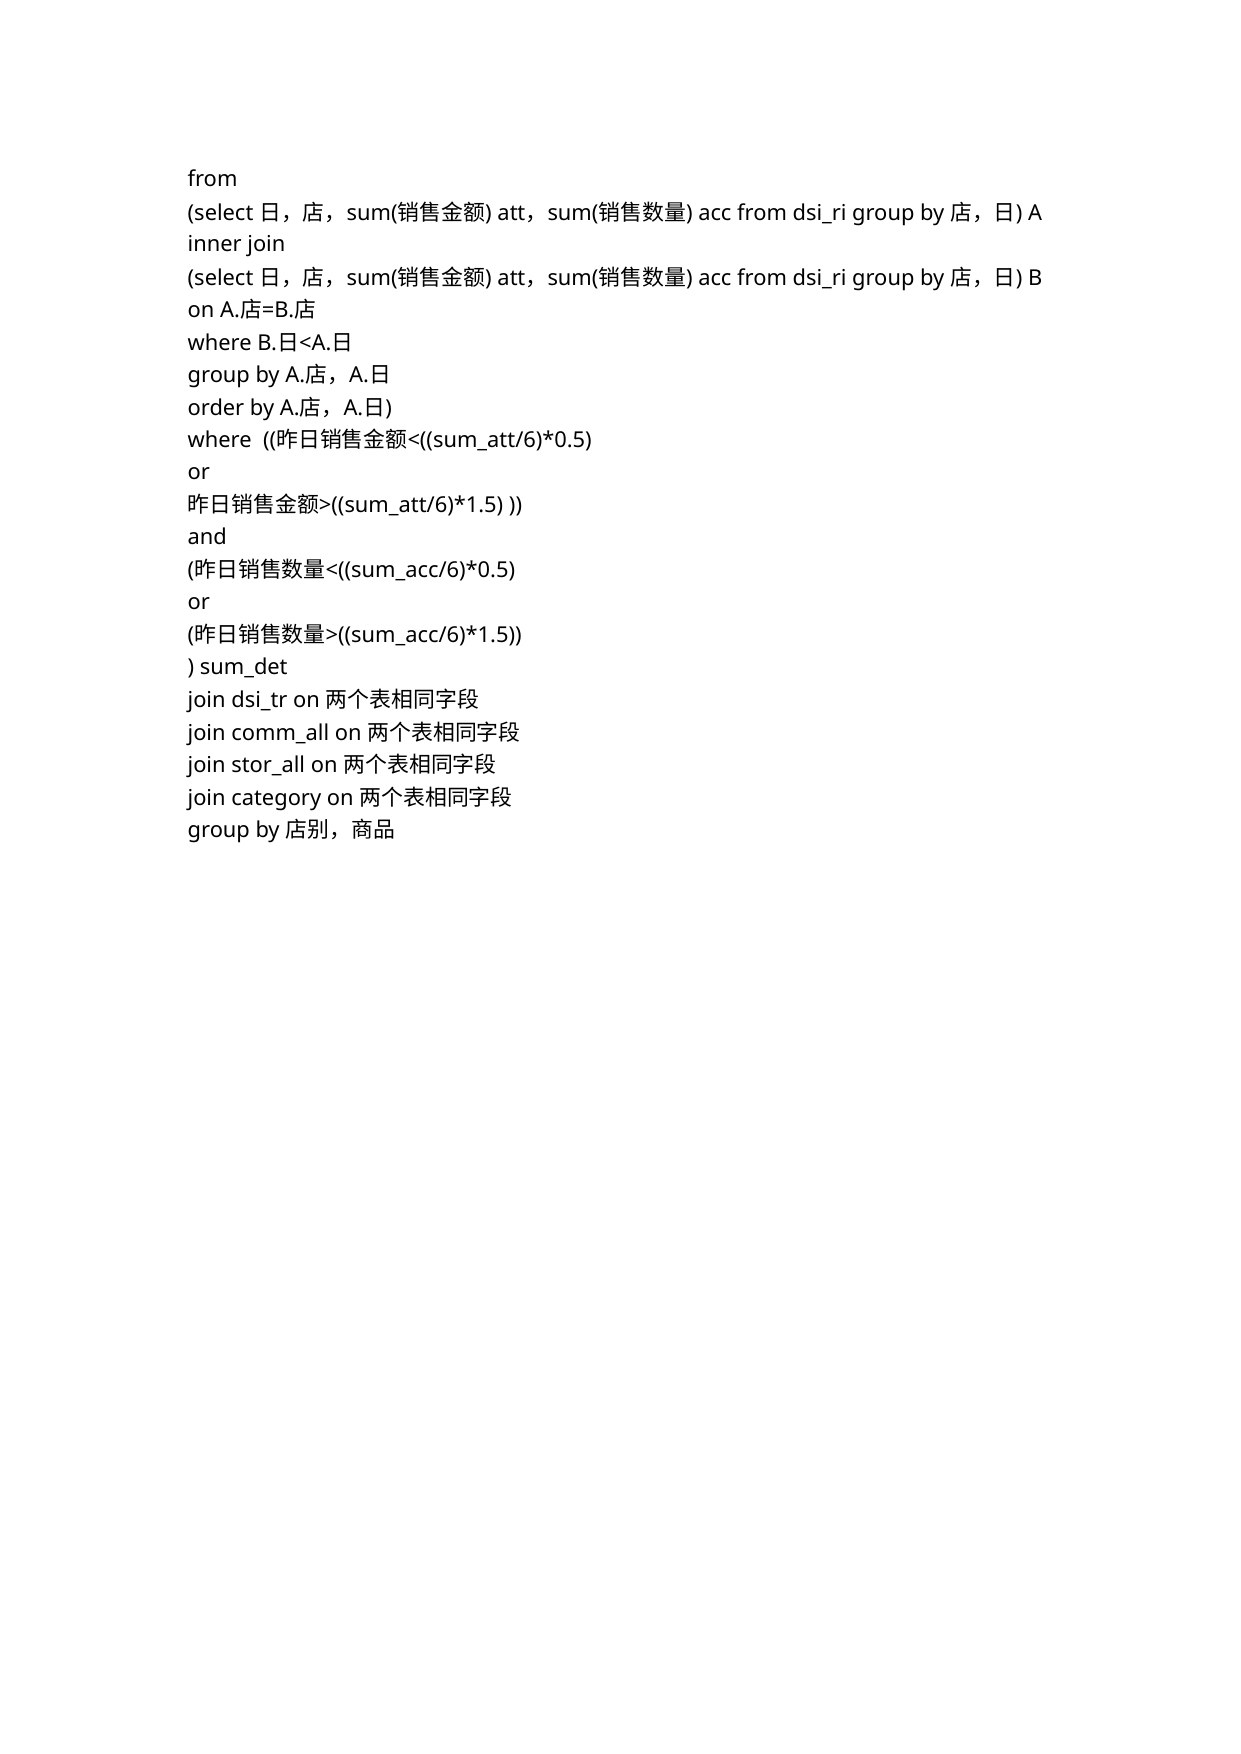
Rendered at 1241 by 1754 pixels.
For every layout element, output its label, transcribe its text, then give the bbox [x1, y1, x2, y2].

text join dsi_tr on 两个表相同字段 [187, 682, 1053, 714]
text (昨日销售数量<((sum_acc/6)*0.5) [187, 552, 1053, 584]
text on A.店=B.店 [187, 292, 1053, 324]
text (select 日，店，sum(销售金额) att，sum(销售数量) acc from dsi_ri group by 店，日) A [187, 194, 1053, 227]
text join category on 两个表相同字段 [187, 779, 1053, 812]
text order by A.店，A.日) [187, 389, 1053, 422]
text 昨日销售金额>((sum_att/6)*1.5) )) [187, 487, 1053, 519]
text group by A.店，A.日 [187, 357, 1053, 389]
text join comm_all on 两个表相同字段 [187, 714, 1053, 747]
text join stor_all on 两个表相同字段 [187, 747, 1053, 779]
text where ((昨日销售金额<((sum_att/6)*0.5) [187, 422, 1053, 454]
text and [187, 519, 1053, 552]
text (昨日销售数量>((sum_acc/6)*1.5)) [187, 617, 1053, 649]
text or [187, 584, 1053, 617]
text group by 店别，商品 [187, 812, 1053, 844]
text or [187, 454, 1053, 487]
text from [187, 162, 1053, 194]
text where B.日<A.日 [187, 324, 1053, 357]
text (select 日，店，sum(销售金额) att，sum(销售数量) acc from dsi_ri group by 店，日) B [187, 259, 1053, 292]
text ) sum_det [187, 649, 1053, 682]
text inner join [187, 227, 1053, 259]
